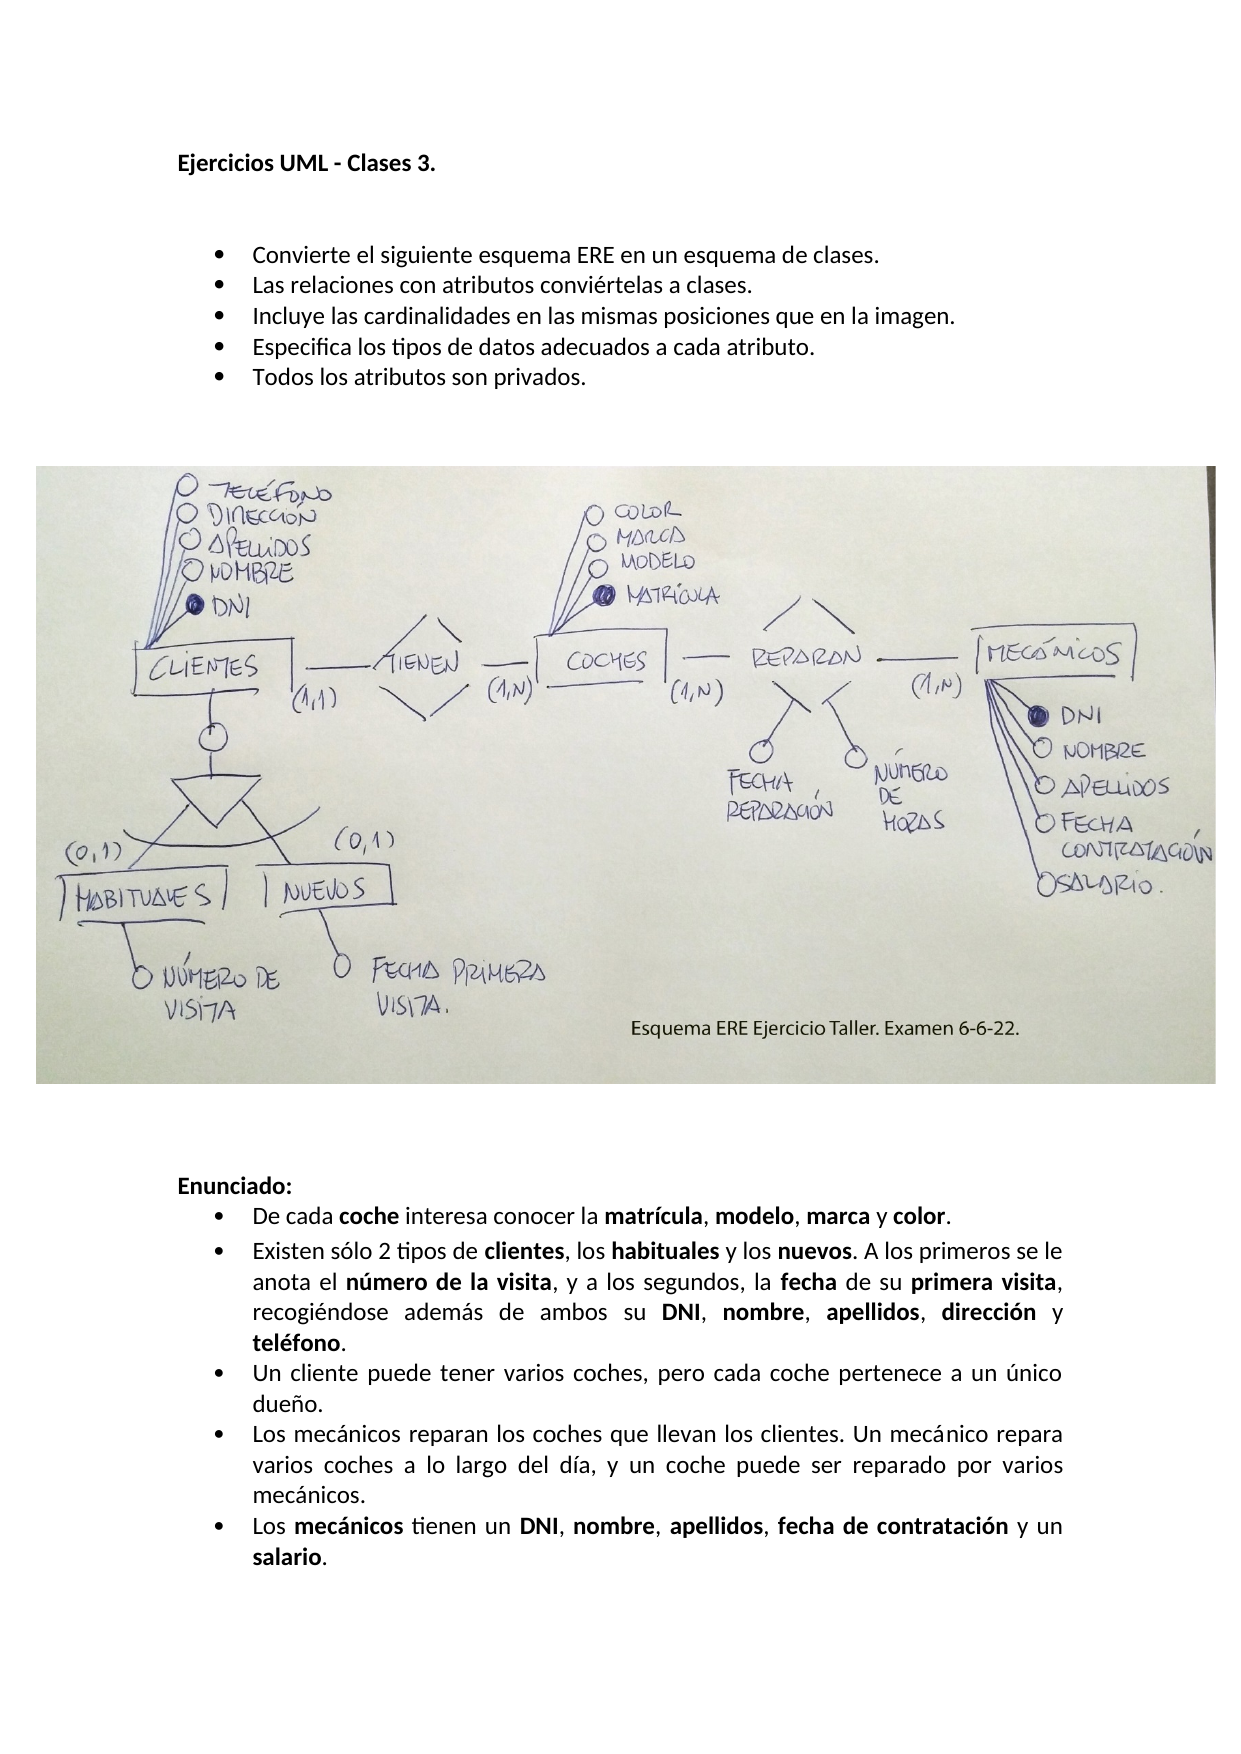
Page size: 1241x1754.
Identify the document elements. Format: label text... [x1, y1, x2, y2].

picture [36, 466, 1216, 1084]
list Los mecánicos reparan los coches que llevan los clientes. Un mecánico repara varios coches a lo largo del día, y un coche puede ser reparado por varios mecánicos. [215, 1419, 1063, 1510]
list Incluye las cardinalidades en las mismas posiciones que en la imagen. [215, 300, 1063, 331]
list Existen sólo 2 tipos de clientes, los habituales y los nuevos. A los primeros se le anota el número de la visita, y a los segundos, la fecha de su primera visita, recogiéndose además de ambos su DNI, nombre, apellidos, dirección y teléfono. [215, 1236, 1063, 1358]
list Los mecánicos tienen un DNI, nombre, apellidos, fecha de contratación y un salario. [215, 1510, 1063, 1571]
text Enunciado: [177, 1170, 1063, 1201]
list Un cliente puede tener varios coches, pero cada coche pertenece a un único dueño. [215, 1358, 1063, 1419]
list De cada coche interesa conocer la matrícula, modelo, marca y color. [215, 1201, 1063, 1231]
list Todos los atributos son privados. [215, 361, 1063, 392]
list Las relaciones con atributos conviértelas a clases. [215, 270, 1063, 300]
text Ejercicios UML - Clases 3. [177, 148, 1063, 178]
list Especifica los tipos de datos adecuados a cada atributo. [215, 331, 1063, 361]
list Convierte el siguiente esquema ERE en un esquema de clases. [215, 239, 1063, 270]
